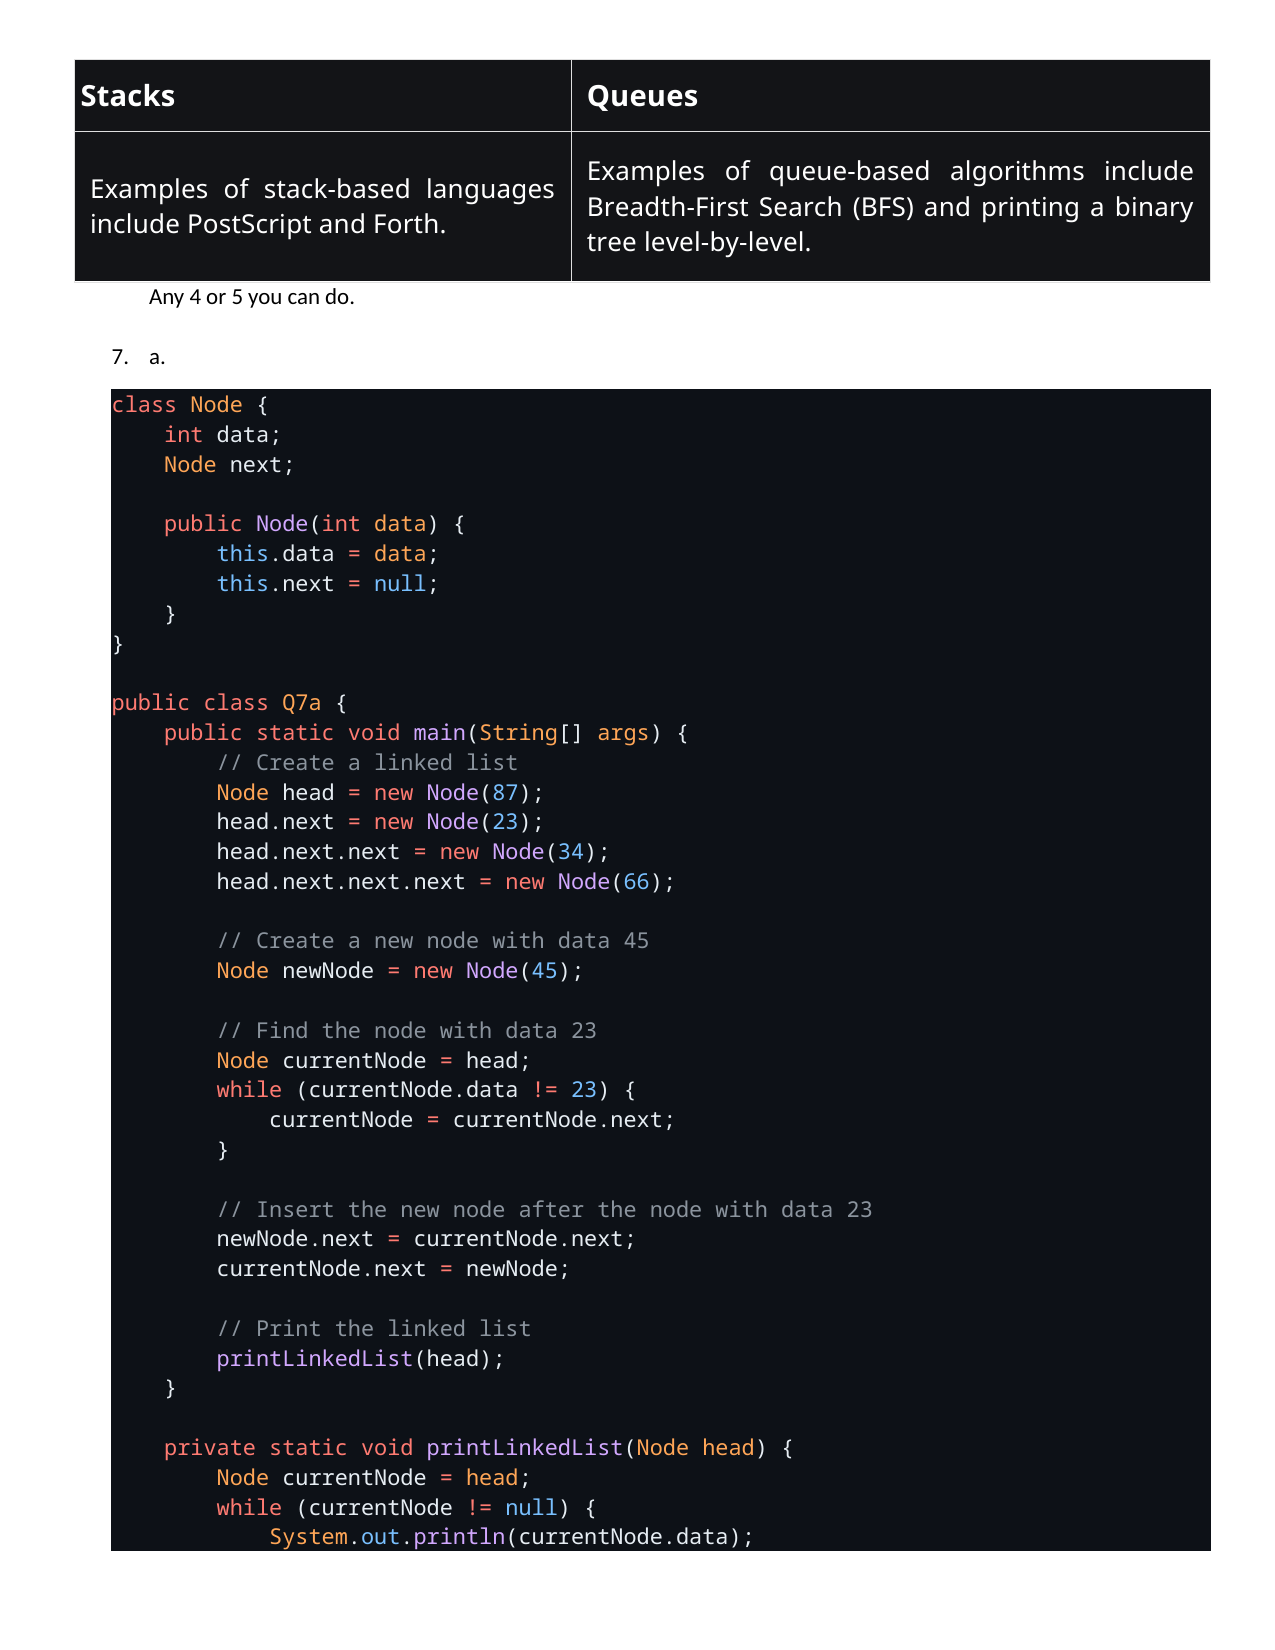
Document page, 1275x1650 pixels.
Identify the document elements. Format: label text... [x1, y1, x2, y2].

text } [111, 1372, 1211, 1402]
table_header Queues [572, 60, 1210, 131]
text } [111, 627, 1211, 657]
text newNode.next = currentNode.next; [111, 1223, 1211, 1253]
text head.next.next.next = new Node(66); [111, 866, 1211, 896]
text // Find the node with data 23 [111, 1015, 1211, 1044]
text Node head = new Node(87); [111, 776, 1211, 806]
list Any 4 or 5 you can do. [149, 283, 1211, 310]
text head.next.next = new Node(34); [111, 836, 1211, 866]
text while (currentNode != null) { [111, 1491, 1211, 1521]
text // Create a linked list [111, 747, 1211, 776]
text class Node { [111, 389, 1211, 419]
text currentNode = currentNode.next; [111, 1104, 1211, 1134]
text // Print the linked list [111, 1313, 1211, 1342]
table_cell Examples of stack-based languages include PostScript and Forth. [75, 132, 571, 281]
table_header Stacks [75, 60, 571, 131]
text currentNode.next = newNode; [111, 1253, 1211, 1283]
list a. [111, 342, 1211, 370]
text while (currentNode.data != 23) { [111, 1074, 1211, 1104]
text public Node(int data) { [111, 508, 1211, 538]
text int data; [111, 419, 1211, 449]
text public class Q7a { [111, 687, 1211, 717]
text Node currentNode = head; [111, 1044, 1211, 1074]
text // Create a new node with data 45 [111, 925, 1211, 955]
text head.next = new Node(23); [111, 806, 1211, 836]
text private static void printLinkedList(Node head) { [111, 1432, 1211, 1462]
text Node newNode = new Node(45); [111, 955, 1211, 985]
text this.data = data; [111, 538, 1211, 568]
text public static void main(String[] args) { [111, 717, 1211, 747]
text } [111, 1134, 1211, 1164]
table_cell Examples of queue-based algorithms include Breadth-First Search (BFS) and printing a binary tree level-by-level. [572, 132, 1210, 281]
text System.out.println(currentNode.data); [111, 1521, 1211, 1551]
text Node currentNode = head; [111, 1462, 1211, 1491]
text Node next; [111, 449, 1211, 478]
text // Insert the new node after the node with data 23 [111, 1193, 1211, 1223]
text printLinkedList(head); [111, 1342, 1211, 1372]
text } [111, 598, 1211, 627]
text this.next = null; [111, 568, 1211, 598]
